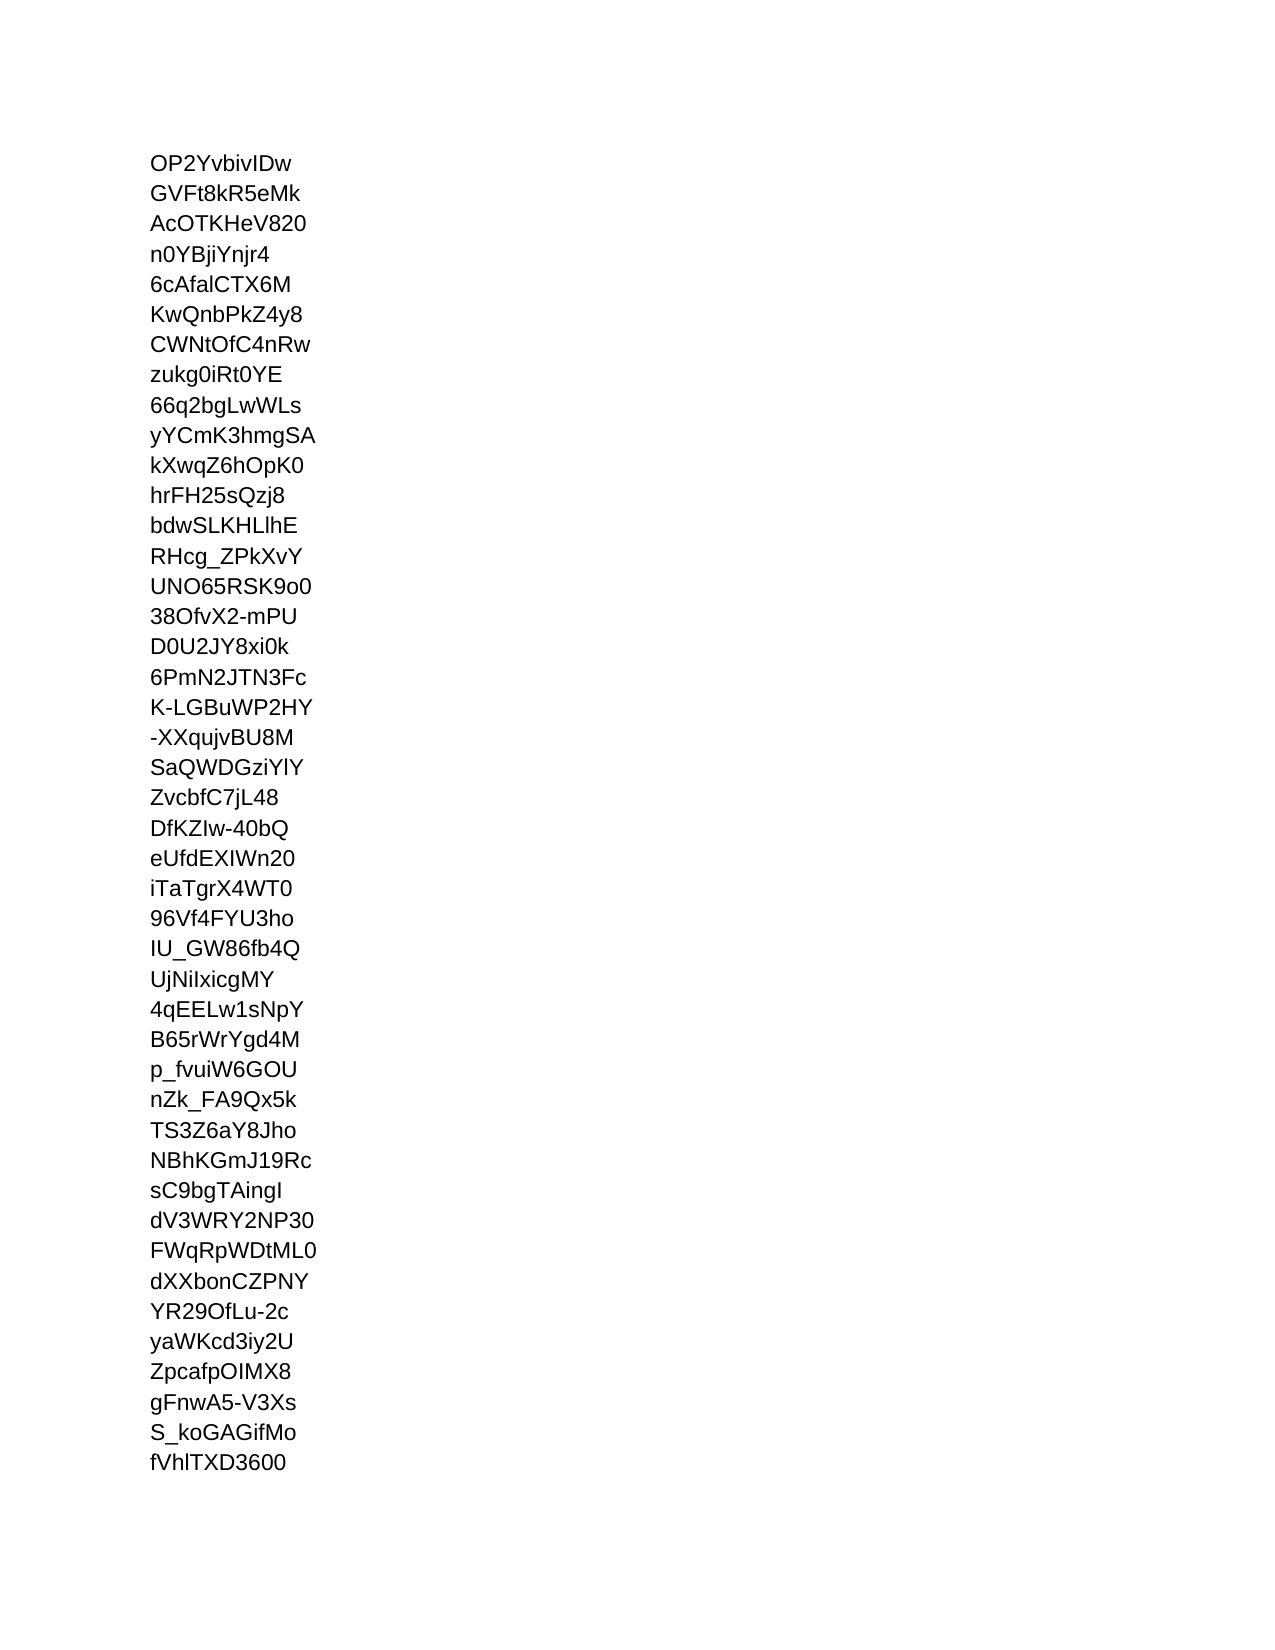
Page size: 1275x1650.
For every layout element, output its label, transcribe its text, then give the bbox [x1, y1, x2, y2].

text UNO65RSK9o0 [150, 573, 1125, 599]
text ZpcafpOIMX8 [150, 1358, 1125, 1385]
text n0YBjiYnjr4 [150, 241, 1125, 267]
text IU_GW86fb4Q [150, 935, 1125, 962]
text yYCmK3hmgSA [150, 422, 1125, 448]
text AcOTKHeV820 [150, 210, 1125, 237]
text FWqRpWDtML0 [150, 1237, 1125, 1264]
text B65rWrYgd4M [150, 1026, 1125, 1052]
text hrFH25sQzj8 [150, 482, 1125, 509]
text fVhlTXD3600 [150, 1449, 1125, 1475]
text dXXbonCZPNY [150, 1268, 1125, 1294]
text 6PmN2JTN3Fc [150, 663, 1125, 690]
text CWNtOfC4nRw [150, 331, 1125, 358]
text TS3Z6aY8Jho [150, 1117, 1125, 1143]
text ZvcbfC7jL48 [150, 784, 1125, 811]
text KwQnbPkZ4y8 [150, 301, 1125, 327]
text SaQWDGziYlY [150, 754, 1125, 781]
text K-LGBuWP2HY [150, 694, 1125, 720]
text D0U2JY8xi0k [150, 633, 1125, 660]
text iTaTgrX4WT0 [150, 875, 1125, 901]
text dV3WRY2NP30 [150, 1207, 1125, 1234]
text S_koGAGifMo [150, 1419, 1125, 1445]
text UjNiIxicgMY [150, 966, 1125, 992]
text bdwSLKHLlhE [150, 512, 1125, 539]
text RHcg_ZPkXvY [150, 543, 1125, 569]
text eUfdEXIWn20 [150, 845, 1125, 871]
text 38OfvX2-mPU [150, 603, 1125, 629]
text gFnwA5-V3Xs [150, 1388, 1125, 1415]
text YR29OfLu-2c [150, 1298, 1125, 1324]
text NBhKGmJ19Rc [150, 1147, 1125, 1173]
text OP2YvbivIDw [150, 150, 1125, 176]
text kXwqZ6hOpK0 [150, 452, 1125, 478]
text 4qEELw1sNpY [150, 996, 1125, 1022]
text yaWKcd3iy2U [150, 1328, 1125, 1354]
text -XXqujvBU8M [150, 724, 1125, 750]
text 96Vf4FYU3ho [150, 905, 1125, 932]
text p_fvuiW6GOU [150, 1056, 1125, 1083]
text sC9bgTAingI [150, 1177, 1125, 1203]
text 66q2bgLwWLs [150, 392, 1125, 418]
text DfKZIw-40bQ [150, 814, 1125, 841]
text GVFt8kR5eMk [150, 180, 1125, 207]
text zukg0iRt0YE [150, 361, 1125, 388]
text nZk_FA9Qx5k [150, 1086, 1125, 1113]
text 6cAfalCTX6M [150, 271, 1125, 297]
